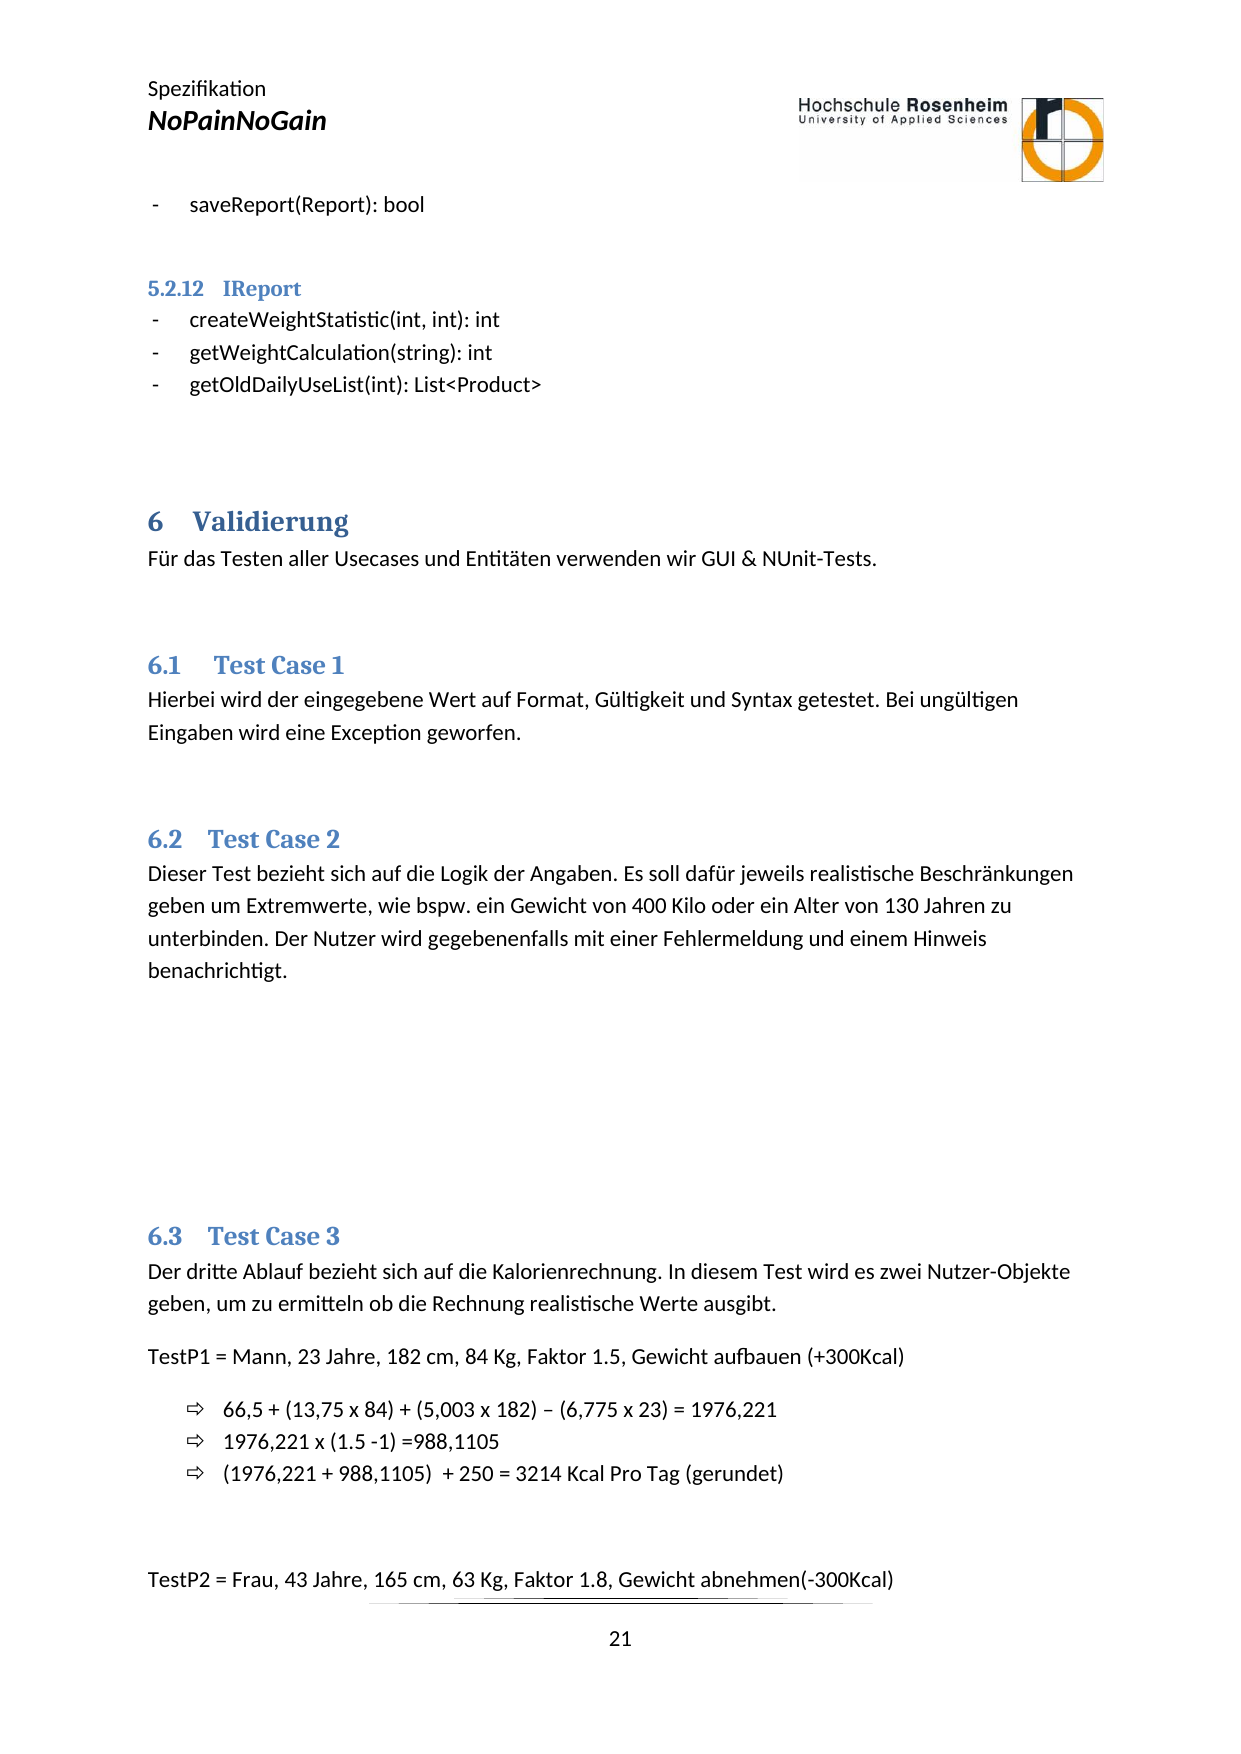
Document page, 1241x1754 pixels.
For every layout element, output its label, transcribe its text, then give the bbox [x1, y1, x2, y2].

list createWeightStatistic(int, int): int [152, 306, 1093, 333]
subtitle Test Case 1 [148, 650, 1093, 681]
list (1976,221 + 988,1105) + 250 = 3214 Kcal Pro Tag (gerundet) [185, 1459, 1093, 1487]
subtitle Test Case 2 [148, 824, 1093, 855]
subtitle IReport [148, 275, 1093, 302]
text Der dritte Ablauf bezieht sich auf die Kalorienrechnung. In diesem Test wird es zwei Nutzer-Objekte geben, um zu ermitteln ob die Rechnung realistische Werte ausgibt. [148, 1257, 1093, 1317]
list getOldDailyUseList(int): List<Product> [152, 370, 1093, 398]
text TestP1 = Mann, 23 Jahre, 182 cm, 84 Kg, Faktor 1.5, Gewicht aufbauen (+300Kcal) [148, 1342, 1093, 1370]
picture [799, 98, 1104, 182]
list getWeightCalculation(string): int [152, 338, 1093, 366]
subtitle Validierung [148, 505, 1093, 539]
list saveReport(Report): bool [152, 190, 1093, 218]
text Hierbei wird der eingegebene Wert auf Format, Gültigkeit und Syntax getestet. Bei ungültigen Eingaben wird eine Exception geworfen. [148, 685, 1093, 746]
text Für das Testen aller Usecases und Entitäten verwenden wir GUI & NUnit-Tests. [148, 544, 1093, 572]
text Dieser Test bezieht sich auf die Logik der Angaben. Es soll dafür jeweils realistische Beschränkungen geben um Extremwerte, wie bspw. ein Gewicht von 400 Kilo oder ein Alter von 130 Jahren zu unterbinden. Der Nutzer wird gegebenenfalls mit einer Fehlermeldung und einem Hinweis benachrichtigt. [148, 859, 1093, 984]
list 1976,221 x (1.5 -1) =988,1105 [185, 1427, 1093, 1455]
text TestP2 = Frau, 43 Jahre, 165 cm, 63 Kg, Faktor 1.8, Gewicht abnehmen(-300Kcal) [148, 1565, 1093, 1593]
list 66,5 + (13,75 x 84) + (5,003 x 182) – (6,775 x 23) = 1976,221 [185, 1395, 1093, 1423]
subtitle Test Case 3 [148, 1221, 1093, 1252]
